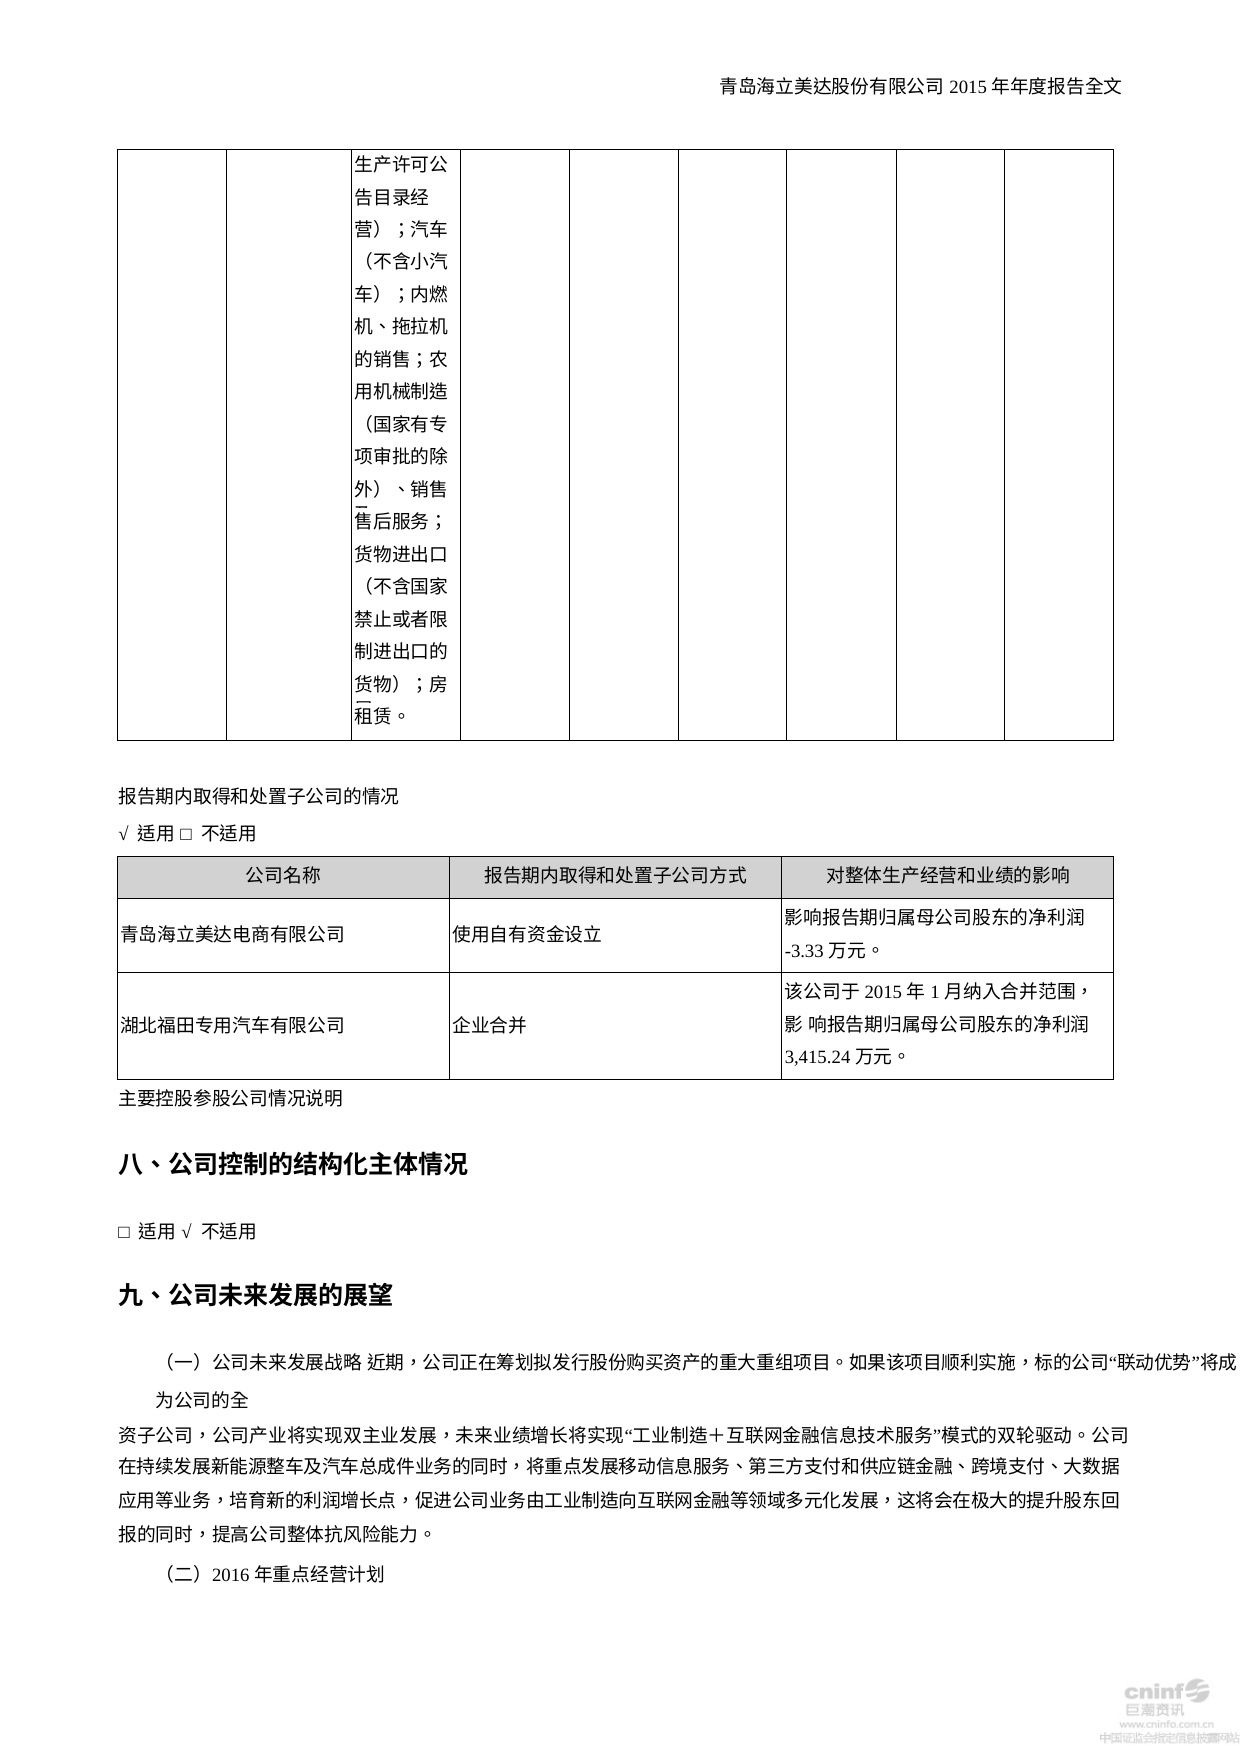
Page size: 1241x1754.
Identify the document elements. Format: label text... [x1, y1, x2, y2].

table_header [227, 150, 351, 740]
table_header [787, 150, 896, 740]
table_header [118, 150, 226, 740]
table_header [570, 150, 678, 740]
text 主要控股参股公司情况说明 [118, 1086, 1240, 1111]
text （一）公司未来发展战略 近期，公司正在筹划拟发行股份购买资产的重大重组项目。如果该项目顺利实施，标的公司“联动优势”将成为公司的全 [156, 1349, 1240, 1413]
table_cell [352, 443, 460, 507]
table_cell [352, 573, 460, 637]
subtitle 九、公司未来发展的展望 [118, 1278, 1240, 1312]
picture [1099, 1673, 1241, 1754]
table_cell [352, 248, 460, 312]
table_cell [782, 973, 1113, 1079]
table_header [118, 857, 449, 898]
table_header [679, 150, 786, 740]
text （二）2016 年重点经营计划 [156, 1561, 1240, 1587]
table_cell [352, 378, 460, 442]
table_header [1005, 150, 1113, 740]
text √ 适用 □ 不适用 [118, 821, 1240, 846]
subtitle 八、公司控制的结构化主体情况 [118, 1146, 1240, 1181]
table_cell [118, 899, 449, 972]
text 在持续发展新能源整车及汽车总成件业务的同时，将重点发展移动信息服务、第三方支付和供应链金融、跨境支付、大数据 应用等业务，培育新的利润增长点，促进公司业务由工业制造向互联网金融等领域多元化发展，这将会在极大的提升股东回 报的同时，提高公司整体抗风险能力。 [118, 1454, 1122, 1547]
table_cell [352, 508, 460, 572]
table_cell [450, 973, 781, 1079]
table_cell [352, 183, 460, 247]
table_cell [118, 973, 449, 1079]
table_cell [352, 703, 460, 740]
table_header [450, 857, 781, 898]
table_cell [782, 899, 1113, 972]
text 资子公司，公司产业将实现双主业发展，未来业绩增长将实现“工业制造＋互联网金融信息技术服务”模式的双轮驱动。公司 [118, 1425, 1240, 1447]
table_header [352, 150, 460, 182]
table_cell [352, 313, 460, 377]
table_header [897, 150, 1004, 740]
text 报告期内取得和处置子公司的情况 [118, 783, 1240, 808]
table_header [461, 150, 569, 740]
text □ 适用 √ 不适用 [118, 1218, 1240, 1244]
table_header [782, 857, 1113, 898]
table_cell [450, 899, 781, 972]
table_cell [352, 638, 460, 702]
